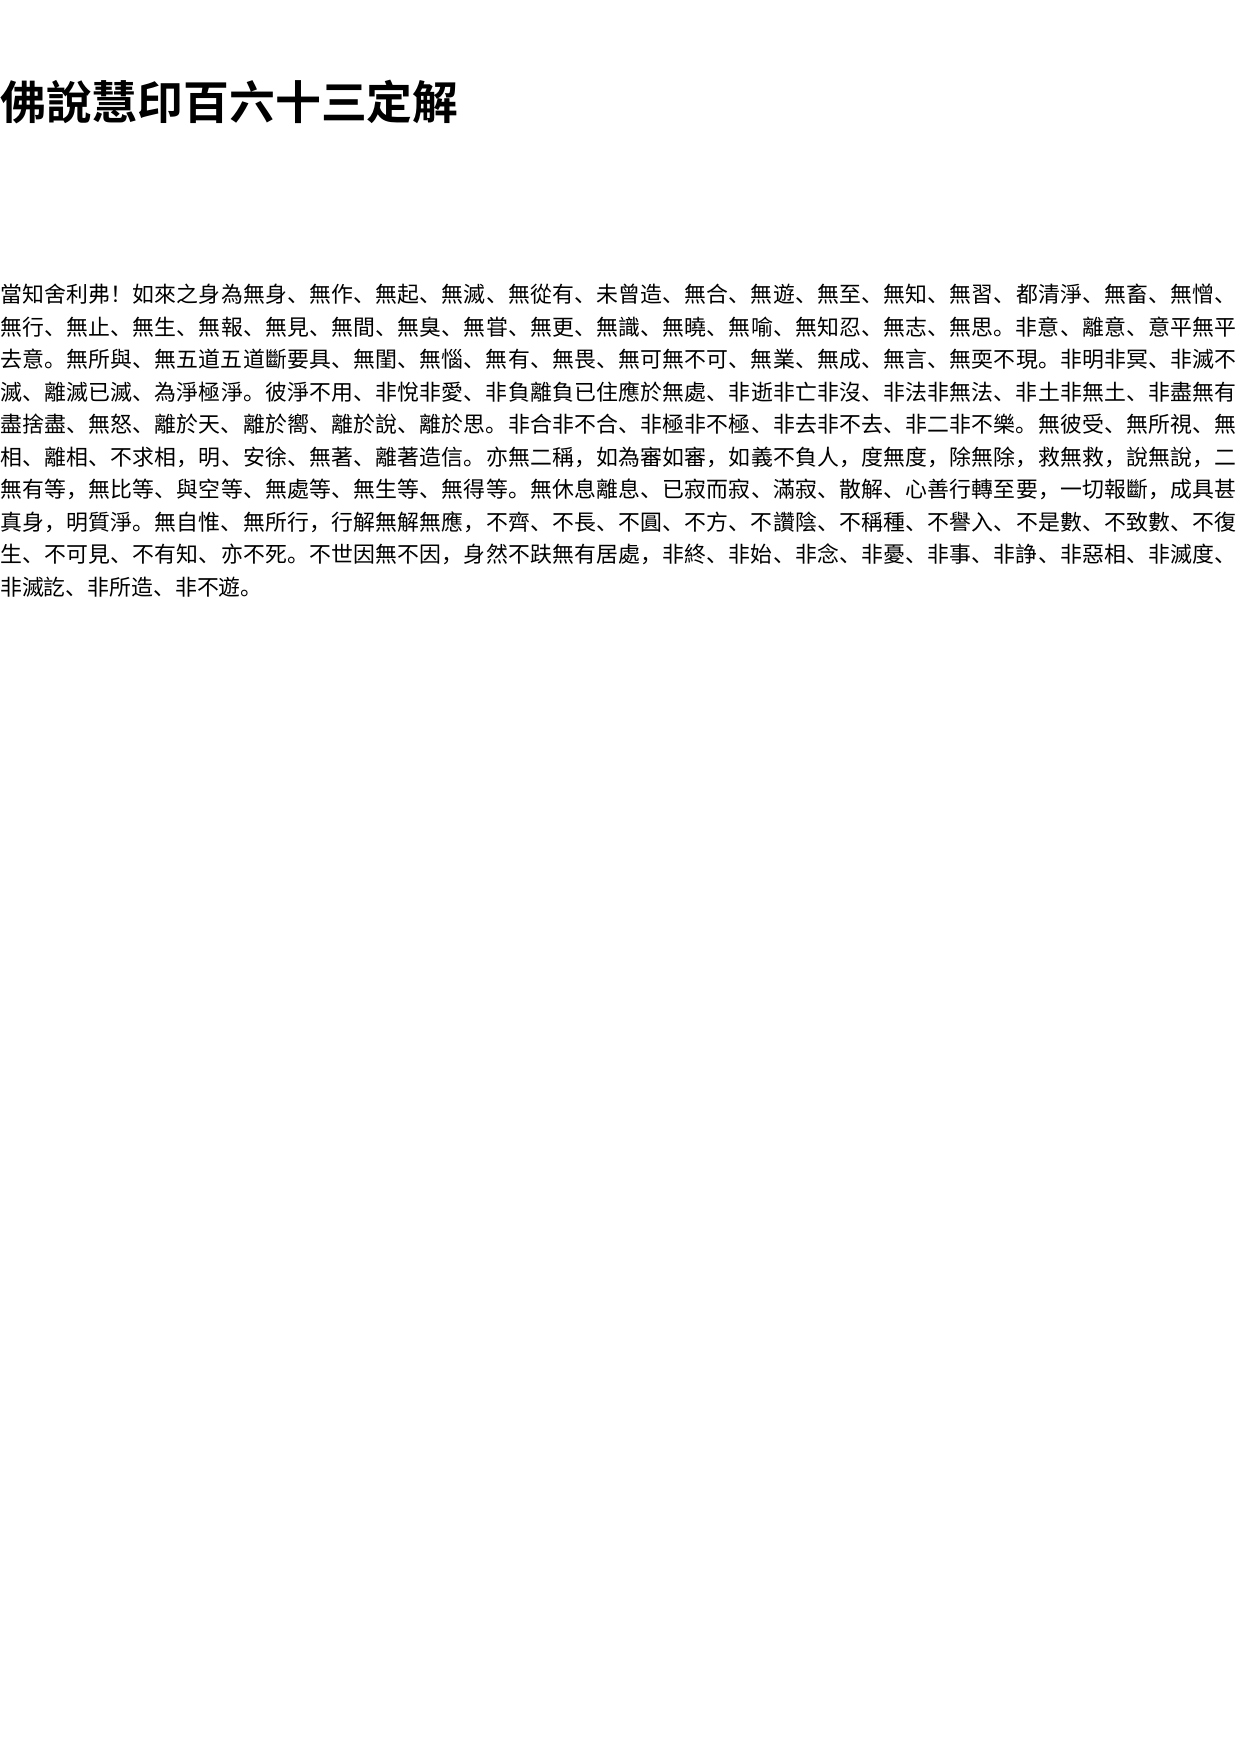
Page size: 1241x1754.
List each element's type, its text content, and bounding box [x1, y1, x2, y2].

text 當知舍利弗！如來之身為無身、無作、無起、無滅、無從有、未曾造、無合、無遊、無至、無知、無習、都清淨、無畜、無憎、無行、無止、無生、無報、無見、無間、無臭、無甞、無更、無識、無曉、無喻、無知忍、無志、無思。非意、離意、意平無平、去意。無所與、無五道五道斷要具、無閨、無惱、無有、無畏、無可無不可、無業、無成、無言、無耎不現。非明非冥、非滅不滅、離滅已滅、為淨極淨。彼淨不用、非悅非愛、非負離負已住應於無處、非逝非亡非沒、非法非無法、非土非無土、非盡無有盡捨盡、無怒、離於天、離於嚮、離於說、離於思。非合非不合、非極非不極、非去非不去、非二非不樂。無彼受、無所視、無相、離相、不求相，明、安徐、無著、離著造信。亦無二稱，如為審如審，如義不負人，度無度，除無除，救無救，說無說，二無有等，無比等、與空等、無處等、無生等、無得等。無休息離息、已寂而寂、滿寂、散解、心善行轉至要，一切報斷，成具甚真身，明質淨。無自惟、無所行，行解無解無應，不齊、不長、不圓、不方、不讚陰、不稱種、不譽入、不是數、不致數、不復生、不可見、不有知、亦不死。不世因無不因，身然不趺無有居處，非終、非始、非念、非憂、非事、非諍、非惡相、非滅度、非滅訖、非所造、非不遊。 [0, 277, 1240, 602]
subtitle 佛說慧印百六十三定解 [0, 51, 1240, 149]
